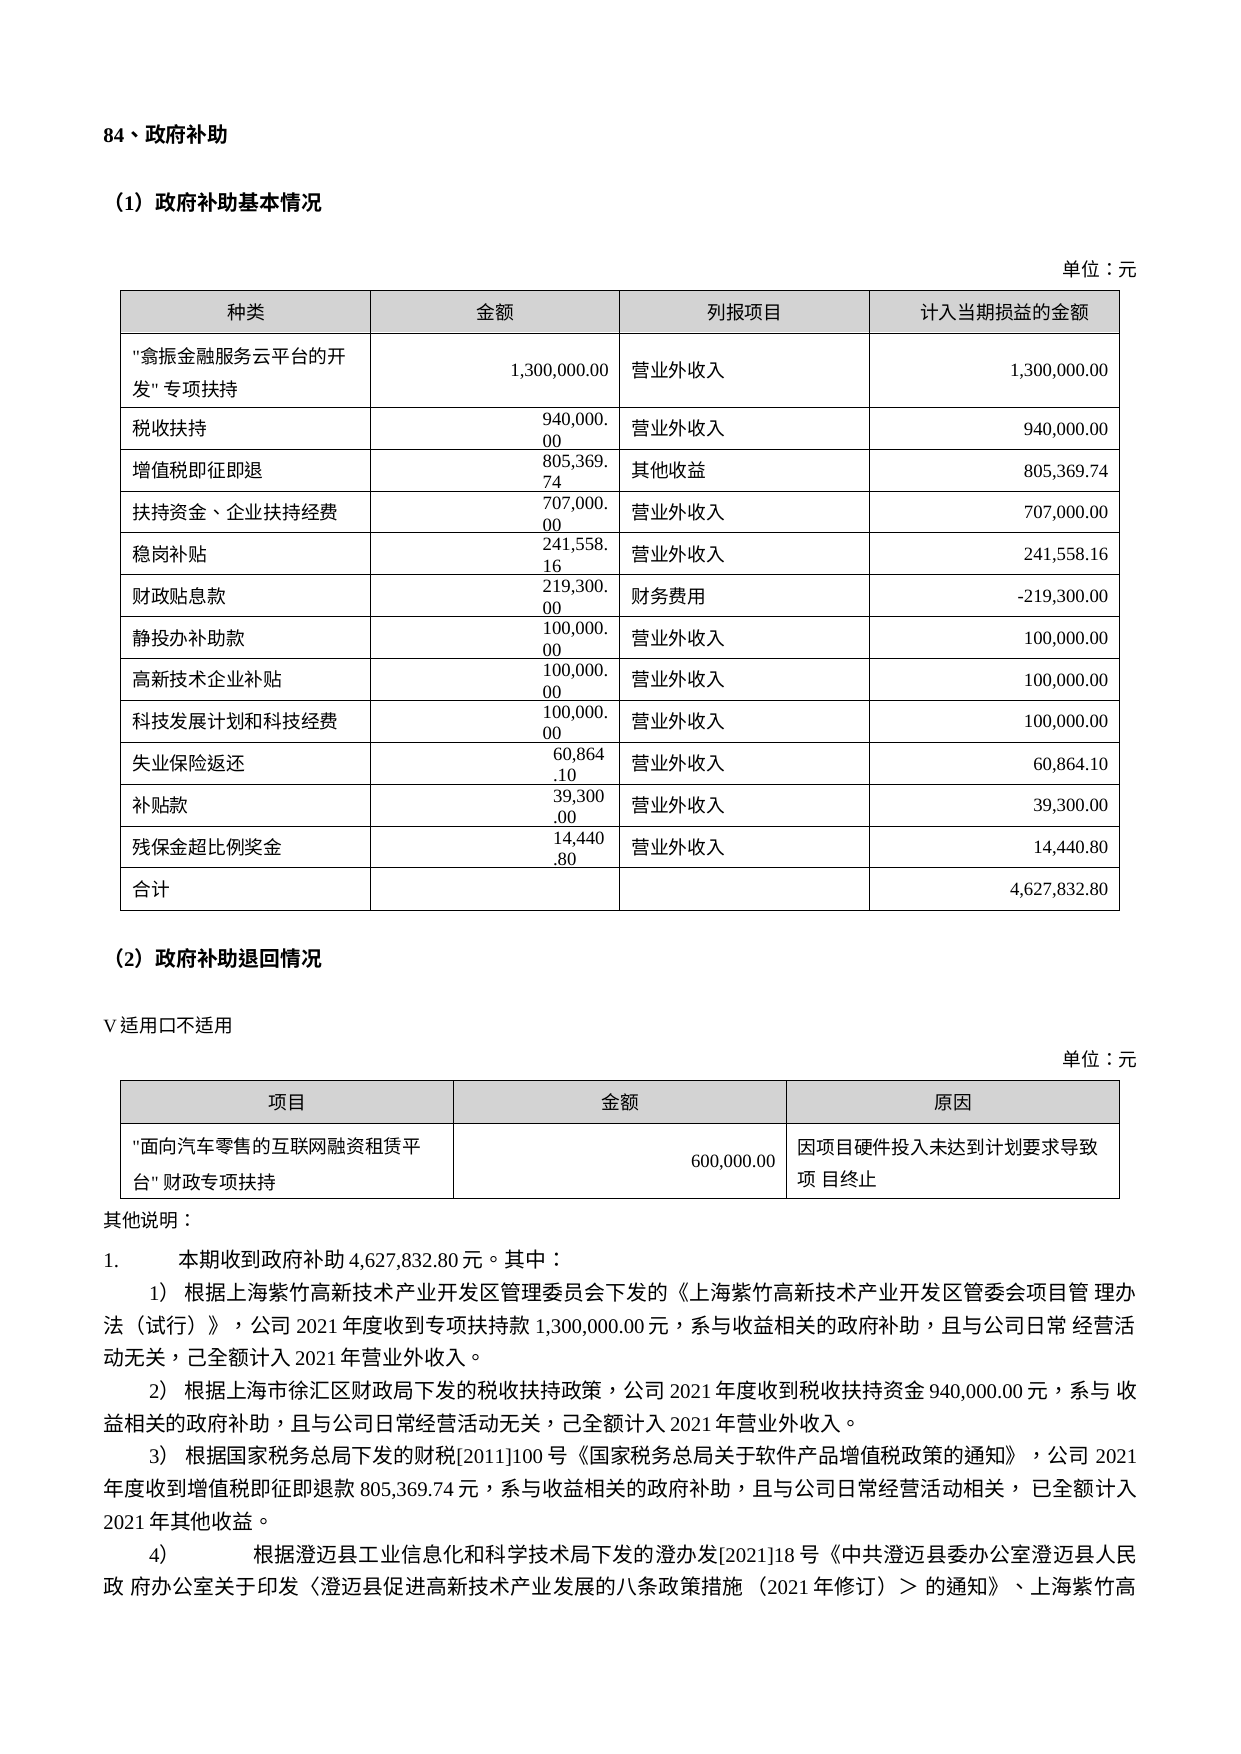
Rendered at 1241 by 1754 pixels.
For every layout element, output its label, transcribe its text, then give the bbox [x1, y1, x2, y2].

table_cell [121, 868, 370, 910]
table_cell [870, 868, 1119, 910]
text 2） 根据上海市徐汇区财政局下发的税收扶持政策，公司2021年度收到税收扶持资金940,000.00元，系与 收益相关的政府补助，且与公司日常经营活动无关，己全额计入2021年营业外收入。 [103, 1372, 1137, 1438]
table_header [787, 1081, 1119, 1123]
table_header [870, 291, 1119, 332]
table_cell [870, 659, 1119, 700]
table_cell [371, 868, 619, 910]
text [103, 1536, 1137, 1601]
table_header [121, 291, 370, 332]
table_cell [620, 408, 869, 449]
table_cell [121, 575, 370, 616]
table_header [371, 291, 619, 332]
text 3） 根据国家税务总局下发的财税[2011]100号《国家税务总局关于软件产品增值税政策的通知》，公司 2021年度收到增值税即征即退款805,369.74元，系与收益相关的政府补助，且与公司日常经营活动相关， 已全额计入2021年其他收益。 [103, 1438, 1137, 1536]
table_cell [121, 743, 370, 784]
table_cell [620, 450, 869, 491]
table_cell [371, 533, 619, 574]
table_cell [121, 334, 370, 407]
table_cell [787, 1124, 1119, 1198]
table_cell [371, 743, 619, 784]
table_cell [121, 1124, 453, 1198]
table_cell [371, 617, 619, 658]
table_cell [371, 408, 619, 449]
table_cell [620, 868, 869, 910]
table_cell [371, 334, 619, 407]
subtitle （1）政府补助基本情况 [103, 188, 1137, 217]
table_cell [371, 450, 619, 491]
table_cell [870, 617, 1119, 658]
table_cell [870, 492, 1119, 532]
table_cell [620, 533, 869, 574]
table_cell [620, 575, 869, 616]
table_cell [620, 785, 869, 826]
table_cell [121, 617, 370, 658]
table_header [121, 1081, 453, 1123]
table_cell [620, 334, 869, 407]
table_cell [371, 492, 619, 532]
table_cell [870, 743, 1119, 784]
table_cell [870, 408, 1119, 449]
subtitle 84、政府补助 [103, 121, 1137, 149]
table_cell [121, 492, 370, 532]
text 其他说明： [103, 1208, 1137, 1233]
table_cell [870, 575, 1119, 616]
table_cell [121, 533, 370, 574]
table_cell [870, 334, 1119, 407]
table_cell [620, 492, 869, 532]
text 单位：元 [103, 1046, 1137, 1072]
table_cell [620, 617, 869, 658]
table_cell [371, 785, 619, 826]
subtitle （2）政府补助退回情况 [103, 944, 1137, 973]
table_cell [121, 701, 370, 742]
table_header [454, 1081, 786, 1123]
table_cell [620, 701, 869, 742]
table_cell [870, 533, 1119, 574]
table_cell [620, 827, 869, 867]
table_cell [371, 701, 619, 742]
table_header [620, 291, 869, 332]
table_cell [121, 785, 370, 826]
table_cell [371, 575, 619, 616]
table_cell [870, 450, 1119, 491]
text 单位：元 [103, 257, 1137, 282]
text V适用口不适用 [103, 1012, 1137, 1038]
text 1） 根据上海紫竹高新技术产业开发区管理委员会下发的《上海紫竹高新技术产业开发区管委会项目管 理办法（试行）》，公司2021年度收到专项扶持款1,300,000.00元，系与收益相关的政府补助，且与公司日常 经营活动无关，己全额计入2021年营业外收入。 [103, 1274, 1137, 1372]
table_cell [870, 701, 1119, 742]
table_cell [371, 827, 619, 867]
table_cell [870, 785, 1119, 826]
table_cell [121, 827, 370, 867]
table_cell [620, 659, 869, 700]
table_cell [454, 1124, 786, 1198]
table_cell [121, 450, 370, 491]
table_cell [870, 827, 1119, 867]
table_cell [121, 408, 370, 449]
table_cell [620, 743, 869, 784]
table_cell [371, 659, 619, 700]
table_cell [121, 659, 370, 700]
list 本期收到政府补助4,627,832.80元。其中： [103, 1241, 1137, 1274]
